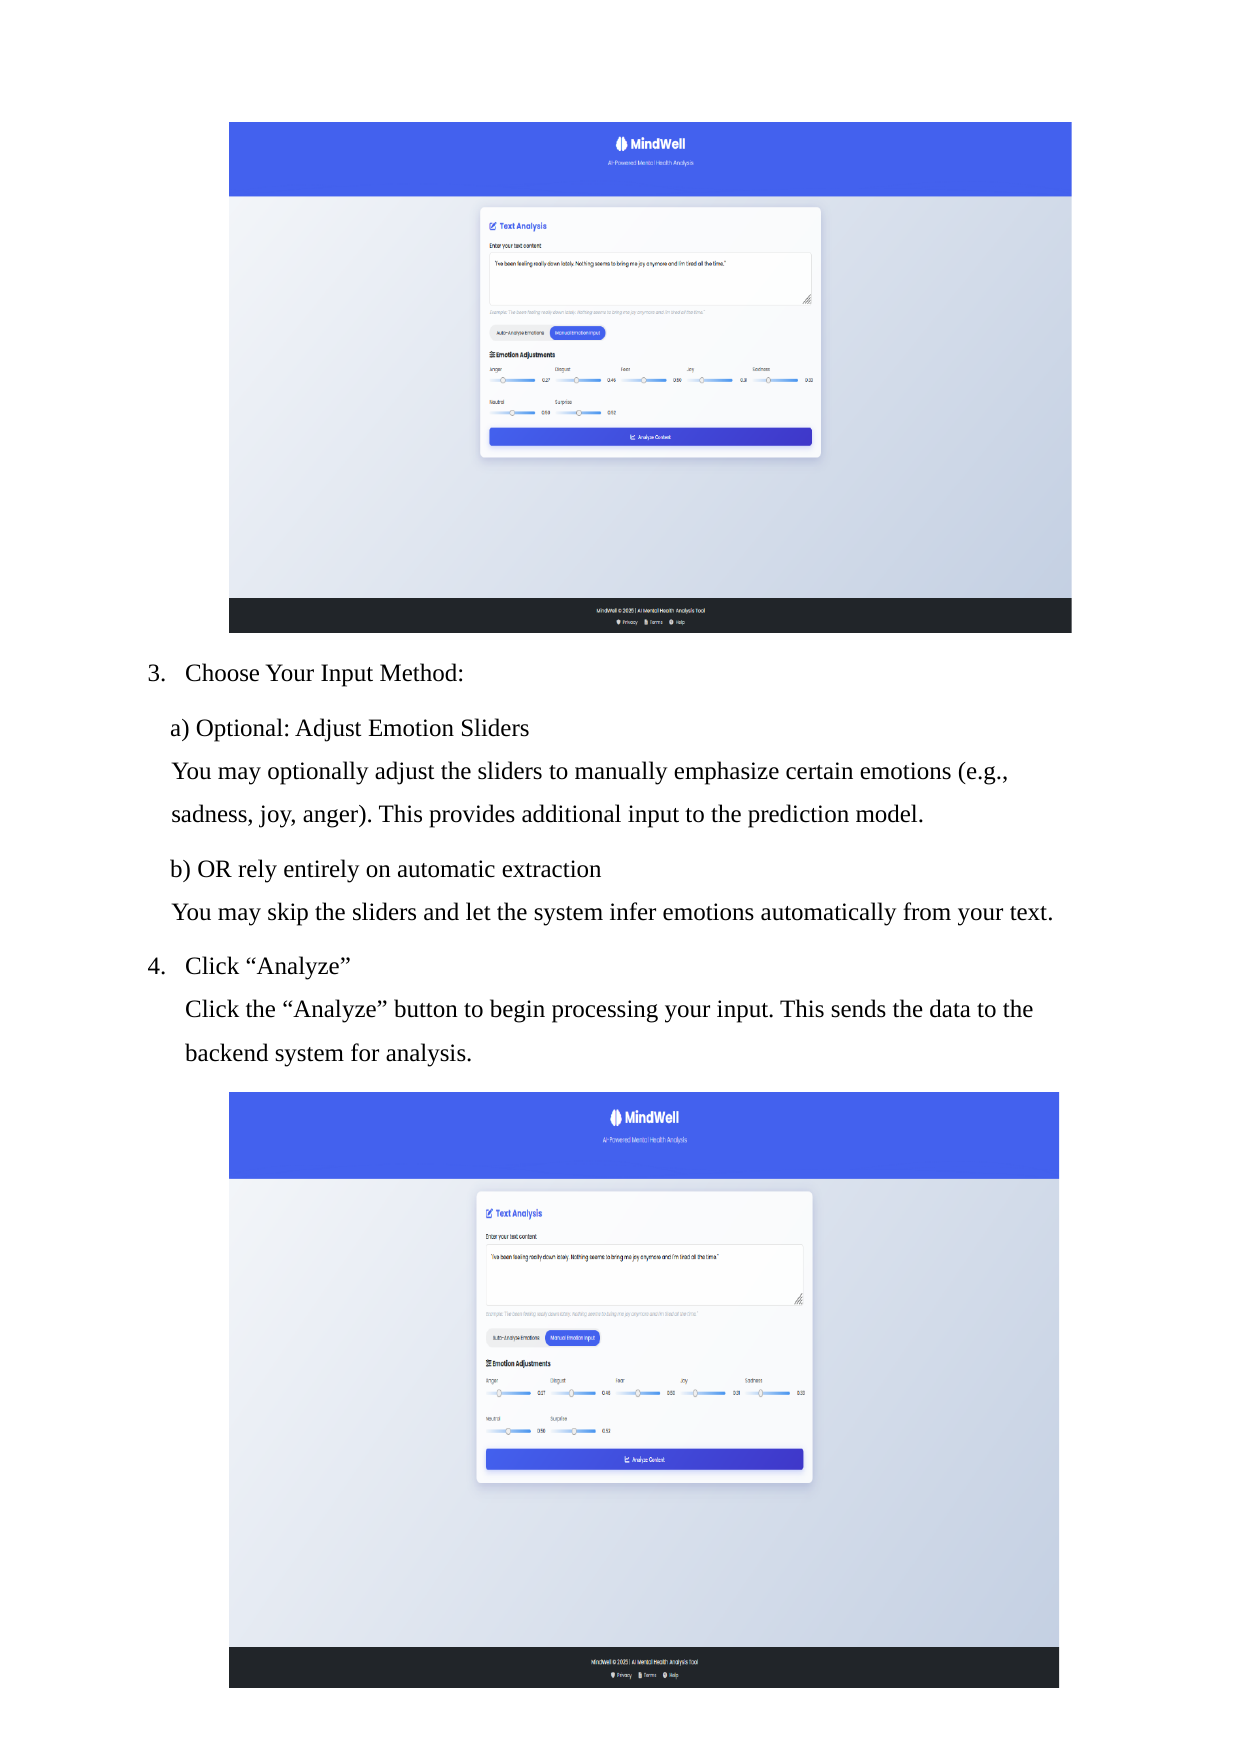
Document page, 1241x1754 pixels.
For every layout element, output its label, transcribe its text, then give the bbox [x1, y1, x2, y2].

text a) Optional: Adjust Emotion Sliders You may optionally adjust the sliders to manually emphasize certain emotions (e.g., sadness, joy, anger). This provides additional input to the prediction model. [170, 713, 1084, 828]
picture [229, 1092, 1060, 1688]
text b) OR rely entirely on automatic extraction You may skip the sliders and let the system infer emotions automatically from your text. [170, 854, 1084, 926]
picture [229, 122, 1072, 633]
list Click “Analyze” Click the “Analyze” button to begin processing your input. This sends the data to the backend system for analysis. [147, 951, 1084, 1066]
list Choose Your Input Method: [147, 658, 1084, 687]
